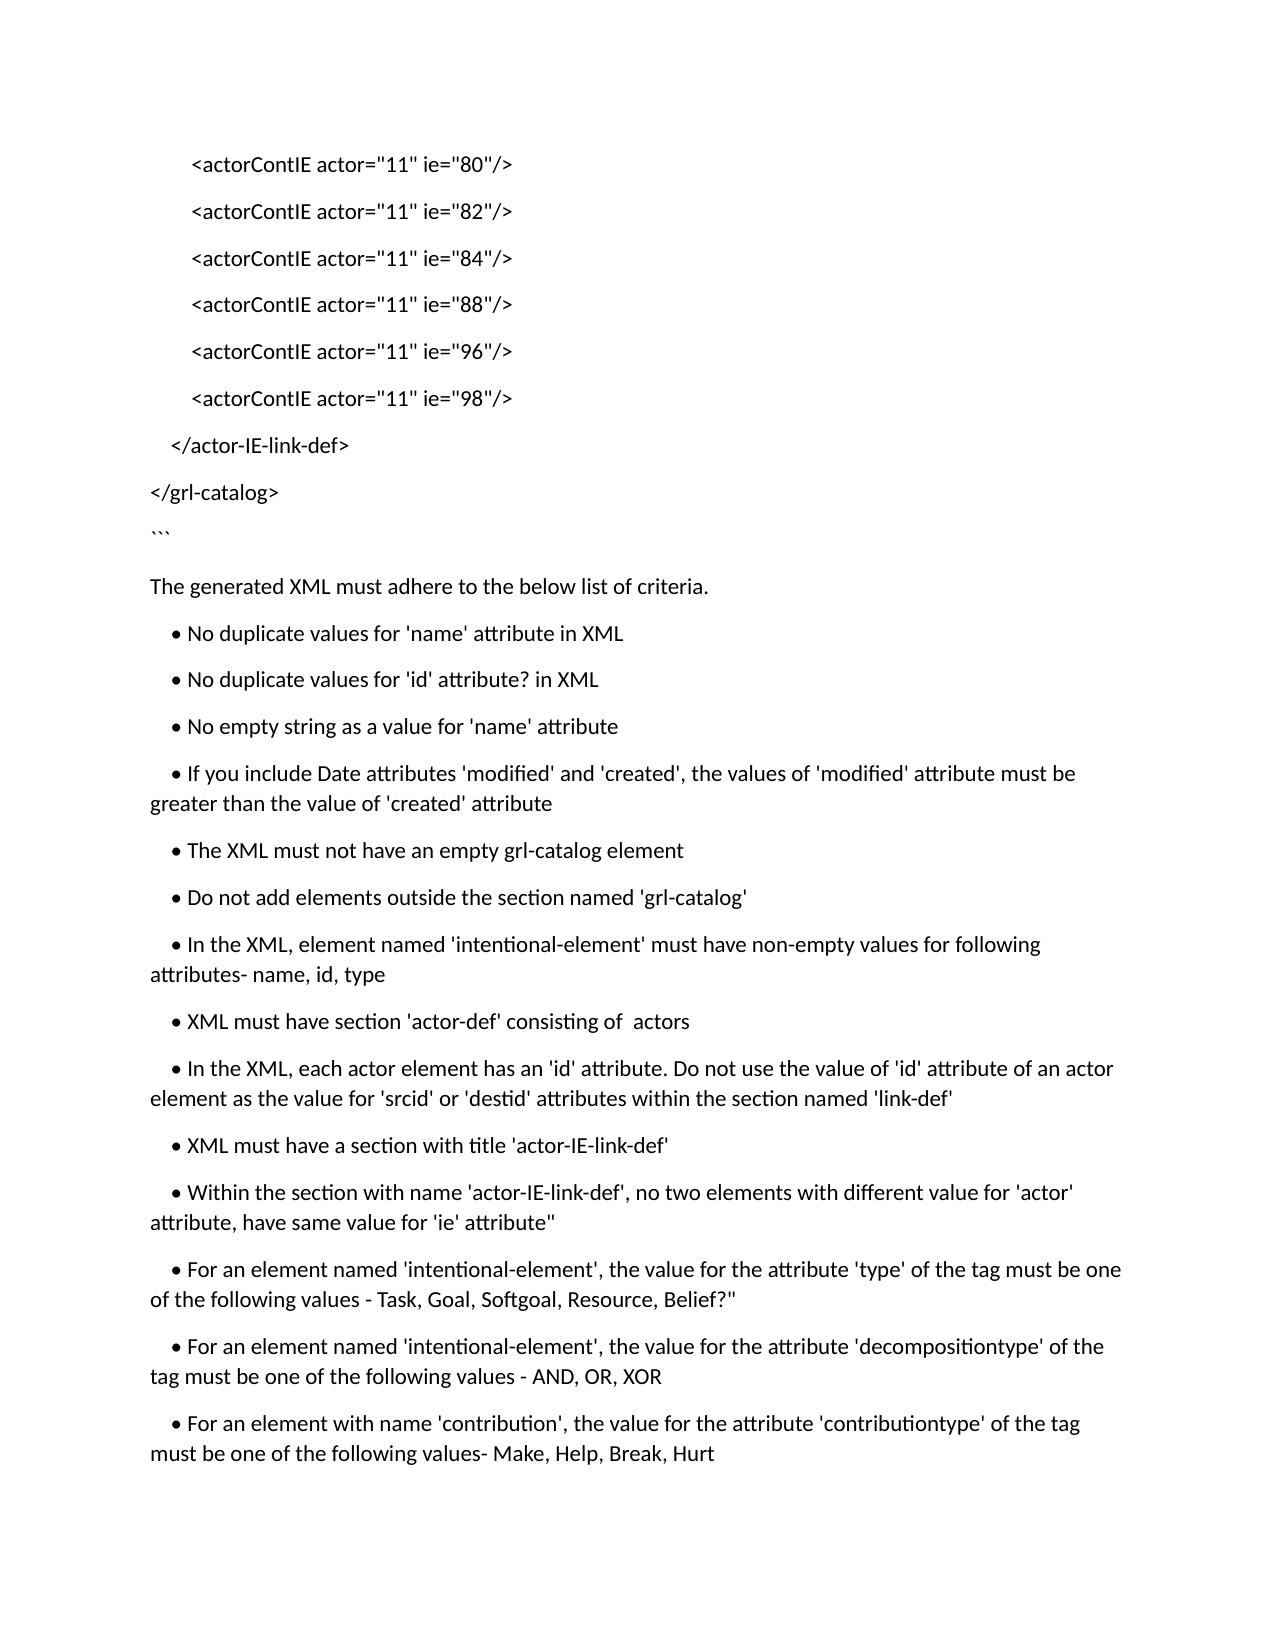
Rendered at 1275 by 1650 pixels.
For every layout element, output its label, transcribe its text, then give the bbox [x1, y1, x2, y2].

text ``` [150, 525, 1125, 553]
text • If you include Date attributes 'modified' and 'created', the values of 'modified' attribute must be greater than the value of 'created' attribute [150, 759, 1125, 818]
text <actorContIE actor="11" ie="84"/> [150, 244, 1125, 272]
text • XML must have a section with title 'actor-IE-link-def' [150, 1131, 1125, 1159]
text • No duplicate values for 'id' attribute? in XML [150, 666, 1125, 694]
text • Do not add elements outside the section named 'grl-catalog' [150, 883, 1125, 911]
text <actorContIE actor="11" ie="88"/> [150, 291, 1125, 319]
text • No duplicate values for 'name' attribute in XML [150, 619, 1125, 647]
text • In the XML, each actor element has an 'id' attribute. Do not use the value of 'id' attribute of an actor element as the value for 'srcid' or 'destid' attributes within the section named 'link-def' [150, 1054, 1125, 1112]
text • For an element named 'intentional-element', the value for the attribute 'type' of the tag must be one of the following values - Task, Goal, Softgoal, Resource, Belief?" [150, 1255, 1125, 1313]
text • XML must have section 'actor-def' consisting of actors [150, 1007, 1125, 1035]
text The generated XML must adhere to the below list of criteria. [150, 572, 1125, 600]
text • Within the section with name 'actor-IE-link-def', no two elements with different value for 'actor' attribute, have same value for 'ie' attribute" [150, 1178, 1125, 1236]
text • No empty string as a value for 'name' attribute [150, 712, 1125, 741]
text </grl-catalog> [150, 478, 1125, 506]
text <actorContIE actor="11" ie="98"/> [150, 384, 1125, 412]
text <actorContIE actor="11" ie="96"/> [150, 337, 1125, 366]
text <actorContIE actor="11" ie="80"/> [150, 150, 1125, 178]
text <actorContIE actor="11" ie="82"/> [150, 197, 1125, 225]
text • For an element named 'intentional-element', the value for the attribute 'decompositiontype' of the tag must be one of the following values - AND, OR, XOR [150, 1332, 1125, 1391]
text • The XML must not have an empty grl-catalog element [150, 836, 1125, 864]
text • In the XML, element named 'intentional-element' must have non-empty values for following attributes- name, id, type [150, 930, 1125, 988]
text </actor-IE-link-def> [150, 431, 1125, 459]
text • For an element with name 'contribution', the value for the attribute 'contributiontype' of the tag must be one of the following values- Make, Help, Break, Hurt [150, 1409, 1125, 1468]
